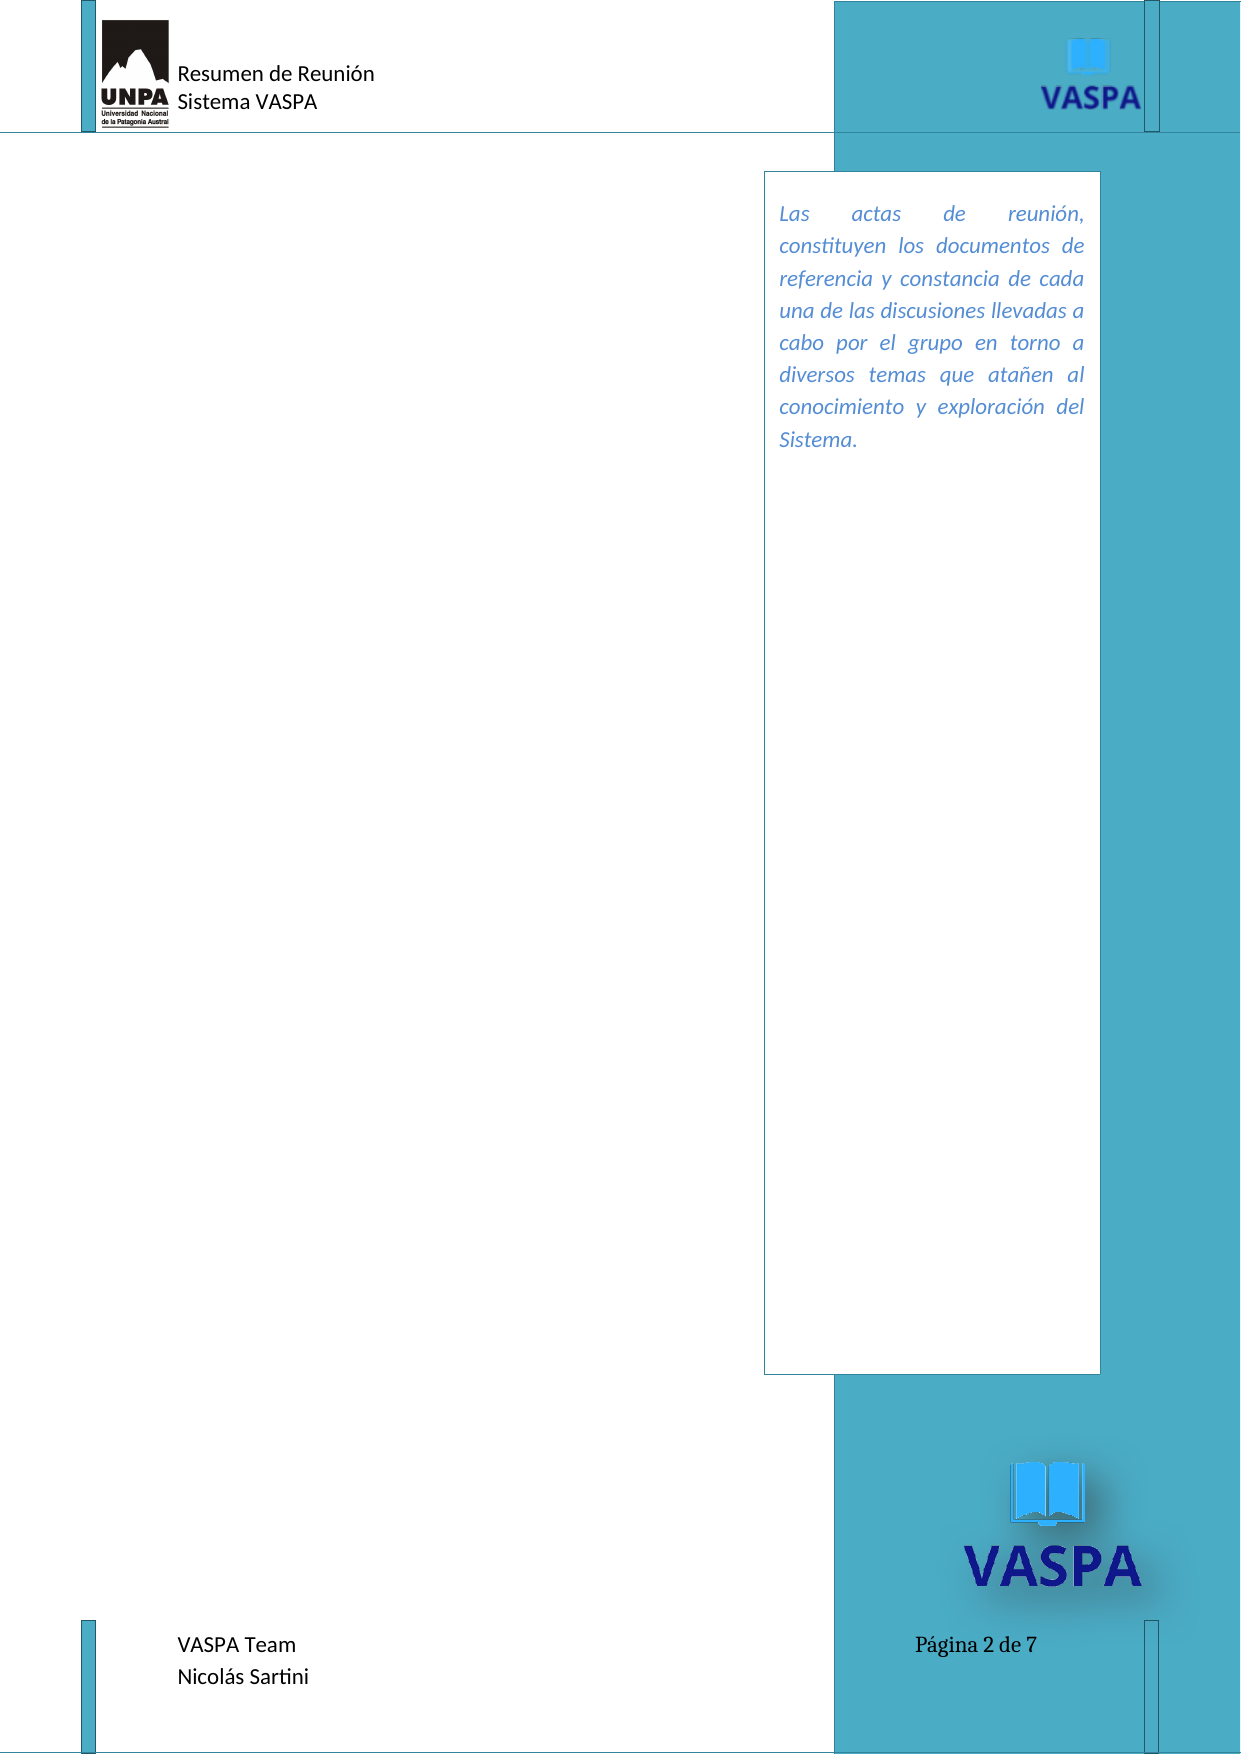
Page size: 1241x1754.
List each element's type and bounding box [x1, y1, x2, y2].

picture [953, 1424, 1151, 1622]
picture [100, 18, 170, 129]
picture [1036, 18, 1146, 129]
